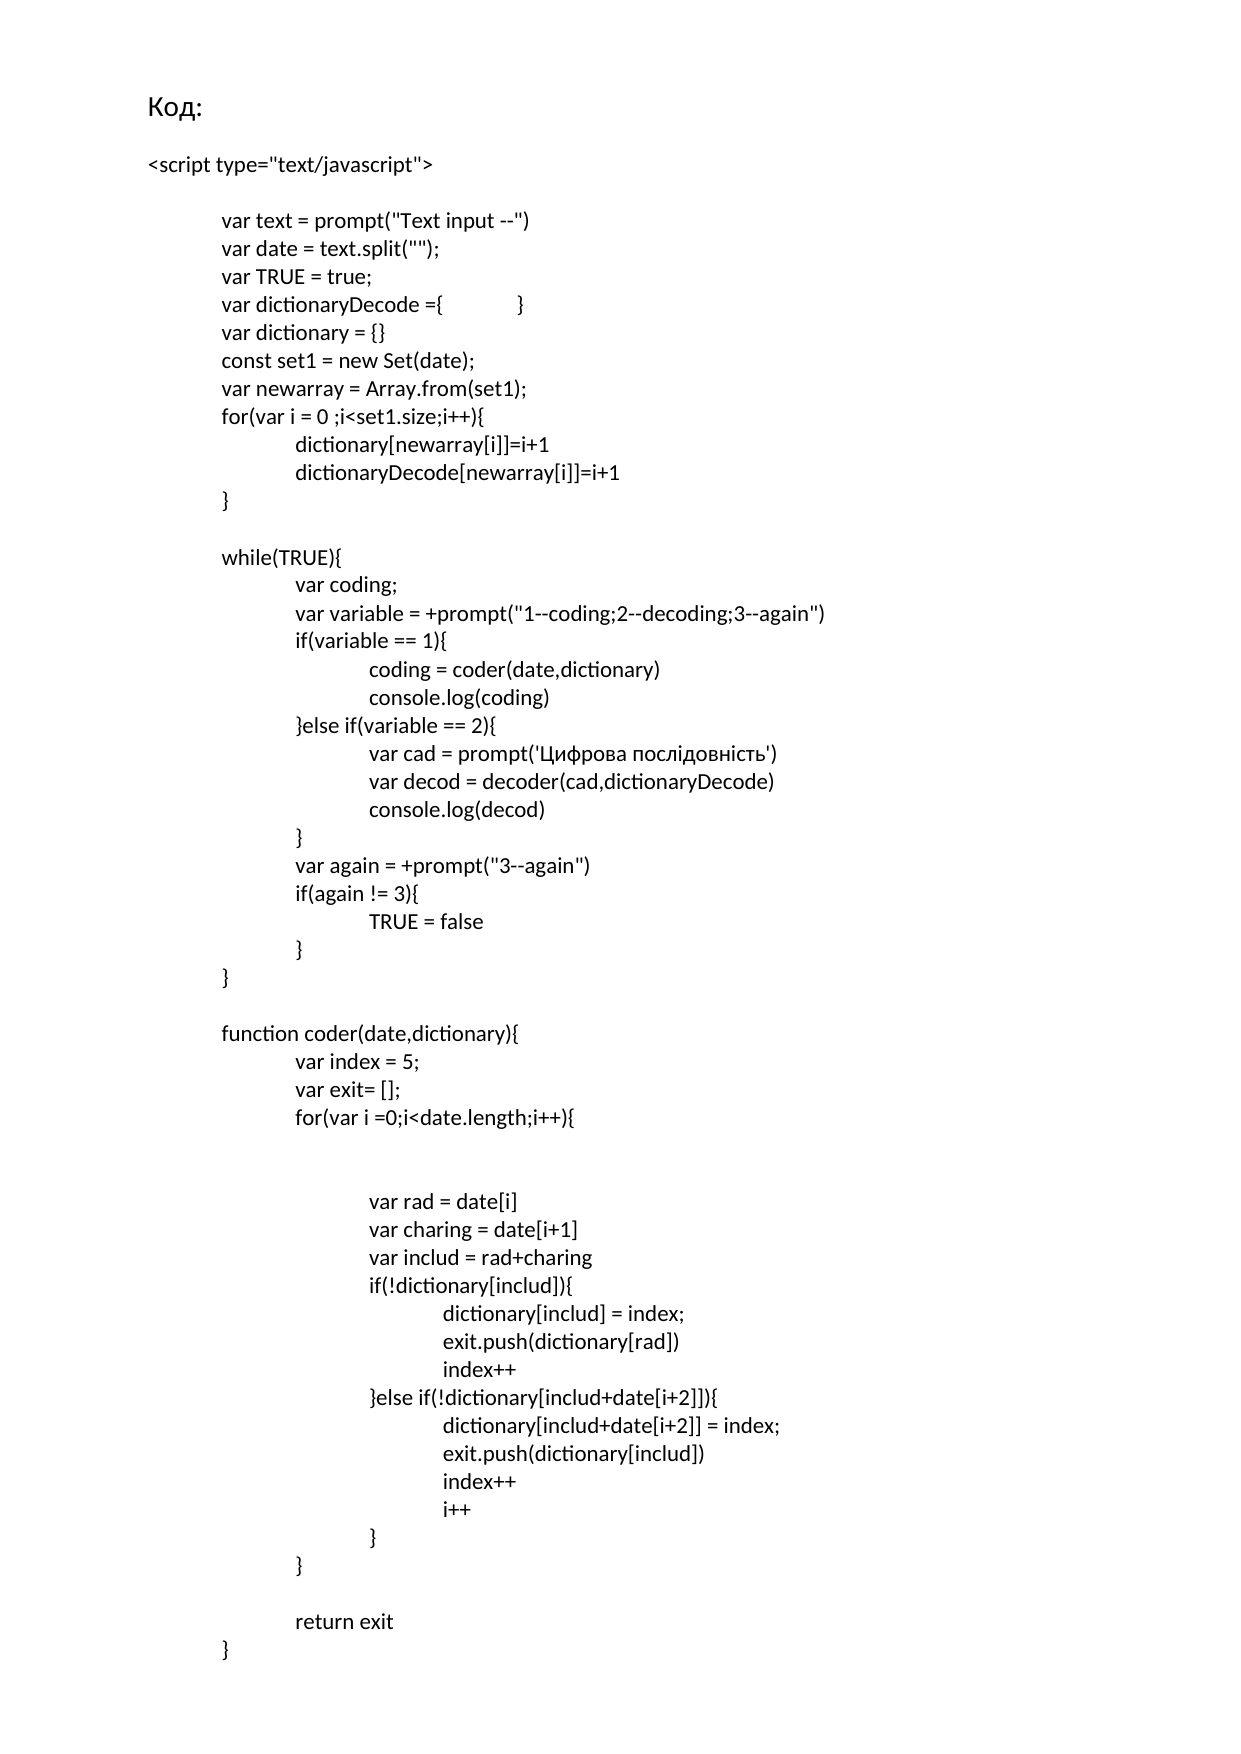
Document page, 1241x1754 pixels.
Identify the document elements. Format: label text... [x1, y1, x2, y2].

text var includ = rad+charing [148, 1243, 1152, 1271]
text var dictionary = {} [148, 318, 1152, 346]
text index++ [148, 1467, 1152, 1495]
text } [148, 1523, 1152, 1551]
text var exit= []; [148, 1075, 1152, 1103]
text } [148, 487, 1152, 514]
text }else if(variable == 2){ [148, 711, 1152, 739]
text for(var i = 0 ;i<set1.size;i++){ [148, 402, 1152, 431]
text } [148, 935, 1152, 963]
text while(TRUE){ [148, 543, 1152, 571]
text var rad = date[i] [148, 1187, 1152, 1215]
text var variable = +prompt("1--coding;2--decoding;3--again") [148, 599, 1152, 627]
text var text = prompt("Text input --") [148, 206, 1152, 234]
text var index = 5; [148, 1047, 1152, 1075]
text } [148, 1635, 1152, 1663]
text dictionary[includ+date[i+2]] = index; [148, 1411, 1152, 1439]
text coding = coder(date,dictionary) [148, 655, 1152, 683]
text if(!dictionary[includ]){ [148, 1271, 1152, 1299]
text dictionary[newarray[i]]=i+1 [148, 431, 1152, 458]
text index++ [148, 1355, 1152, 1383]
text exit.push(dictionary[includ]) [148, 1439, 1152, 1467]
text var dictionaryDecode ={ } [148, 290, 1152, 318]
text var coding; [148, 571, 1152, 599]
text for(var i =0;i<date.length;i++){ [148, 1103, 1152, 1131]
text var TRUE = true; [148, 262, 1152, 290]
text var decod = decoder(cad,dictionaryDecode) [148, 767, 1152, 795]
text dictionary[includ] = index; [148, 1299, 1152, 1327]
text i++ [148, 1495, 1152, 1523]
text TRUE = false [148, 907, 1152, 935]
text console.log(coding) [148, 683, 1152, 711]
text return exit [148, 1607, 1152, 1635]
text exit.push(dictionary[rad]) [148, 1327, 1152, 1355]
text var date = text.split(""); [148, 234, 1152, 262]
text var newarray = Array.from(set1); [148, 374, 1152, 402]
text console.log(decod) [148, 795, 1152, 823]
text } [148, 963, 1152, 991]
text function coder(date,dictionary){ [148, 1019, 1152, 1047]
text } [148, 823, 1152, 851]
text } [148, 1551, 1152, 1579]
text dictionaryDecode[newarray[i]]=i+1 [148, 458, 1152, 487]
text Код: [148, 88, 1152, 124]
text var cad = prompt('Цифрова послідовність') [148, 739, 1152, 767]
text <script type="text/javascript"> [148, 150, 1152, 178]
text }else if(!dictionary[includ+date[i+2]]){ [148, 1383, 1152, 1411]
text if(again != 3){ [148, 879, 1152, 907]
text var charing = date[i+1] [148, 1215, 1152, 1243]
text if(variable == 1){ [148, 627, 1152, 655]
text const set1 = new Set(date); [148, 346, 1152, 374]
text var again = +prompt("3--again") [148, 851, 1152, 879]
